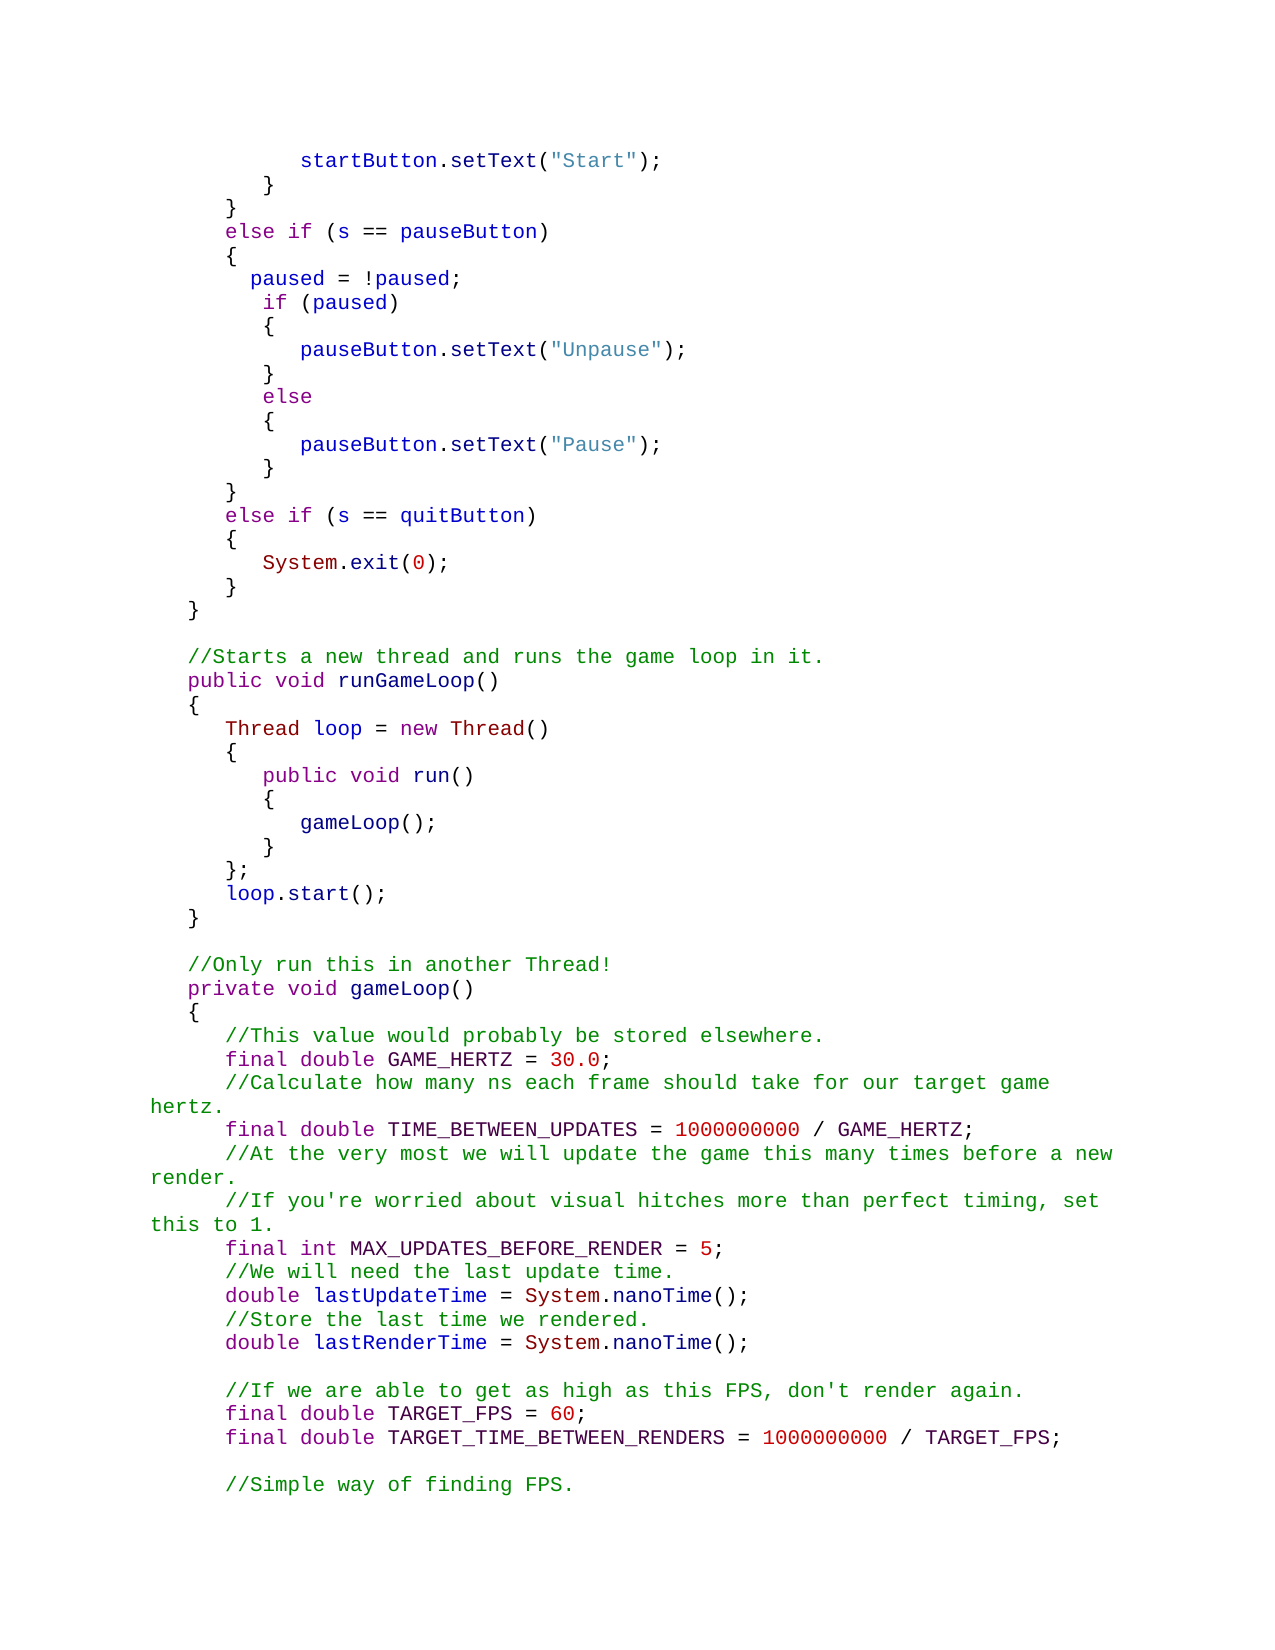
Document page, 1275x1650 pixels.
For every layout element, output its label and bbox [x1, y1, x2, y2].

text [150, 150, 1125, 1498]
